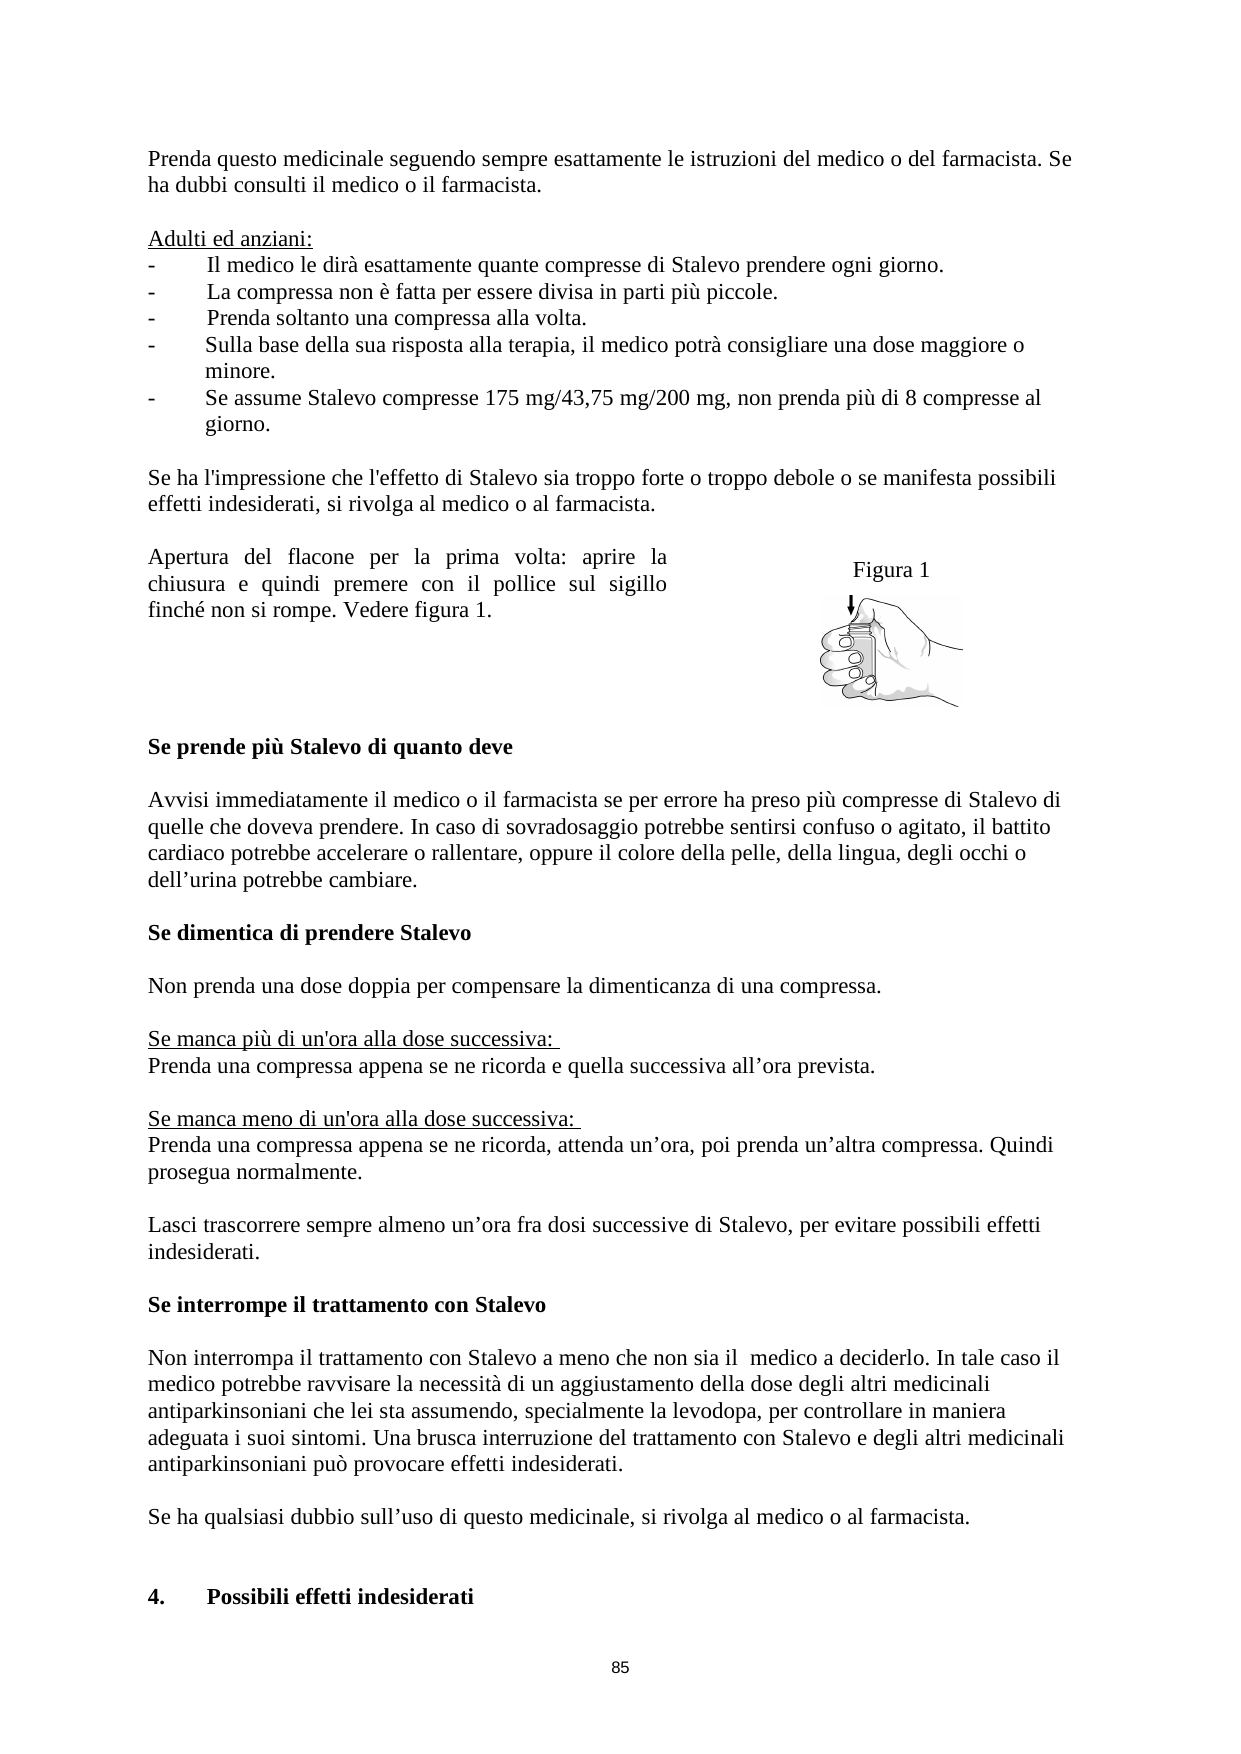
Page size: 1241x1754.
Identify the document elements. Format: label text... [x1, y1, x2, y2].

text Se manca più di un'ora alla dose successiva: [148, 1025, 1093, 1052]
text Se prende più Stalevo di quanto deve [148, 733, 1093, 759]
text - Sulla base della sua risposta alla terapia, il medico potrà consigliare una dose maggiore o minore. [148, 331, 1093, 384]
text Lasci trascorrere sempre almeno un’ora fra dosi successive di Stalevo, per evitare possibili effetti indesiderati. [148, 1211, 1093, 1264]
text Avvisi immediatamente il medico o il farmacista se per errore ha preso più compresse di Stalevo di quelle che doveva prendere. In caso di sovradosaggio potrebbe sentirsi confuso o agitato, il battito cardiaco potrebbe accelerare o rallentare, oppure il colore della pelle, della lingua, degli occhi o dell’urina potrebbe cambiare. [148, 786, 1093, 892]
text 4. Possibili effetti indesiderati [148, 1583, 1093, 1609]
text Se manca meno di un'ora alla dose successiva: [148, 1105, 1093, 1131]
text Se ha qualsiasi dubbio sull’uso di questo medicinale, si rivolga al medico o al farmacista. [148, 1503, 1093, 1530]
text Adulti ed anziani: [148, 224, 1093, 251]
text - Prenda soltanto una compressa alla volta. [148, 304, 1093, 331]
text Prenda una compressa appena se ne ricorda e quella successiva all’ora prevista. [148, 1052, 1093, 1078]
text Non interrompa il trattamento con Stalevo a meno che non sia il medico a deciderlo. In tale caso il medico potrebbe ravvisare la necessità di un aggiustamento della dose degli altri medicinali antiparkinsoniani che lei sta assumendo, specialmente la levodopa, per controllare in maniera adeguata i suoi sintomi. Una brusca interruzione del trattamento con Stalevo e degli altri medicinali antiparkinsoniani può provocare effetti indesiderati. [148, 1344, 1093, 1477]
text Non prenda una dose doppia per compensare la dimenticanza di una compressa. [148, 972, 1093, 998]
text Prenda una compressa appena se ne ricorda, attenda un’ora, poi prenda un’altra compressa. Quindi prosegua normalmente. [148, 1131, 1093, 1184]
text - Se assume Stalevo compresse 175 mg/43,75 mg/200 mg, non prenda più di 8 compresse al giorno. [148, 384, 1093, 437]
text - La compressa non è fatta per essere divisa in parti più piccole. [148, 277, 1093, 304]
table_header Apertura del flacone per la prima volta: aprire la chiusura e quindi premere con il pollice sul sigillo finché non si rompe. Vedere figura 1. [136, 543, 679, 706]
text Se dimentica di prendere Stalevo [148, 919, 1093, 945]
text Se ha l'impressione che l'effetto di Stalevo sia troppo forte o troppo debole o se manifesta possibili effetti indesiderati, si rivolga al medico o al farmacista. [148, 463, 1093, 517]
picture [820, 595, 963, 707]
text - Il medico le dirà esattamente quante compresse di Stalevo prendere ogni giorno. [148, 251, 1093, 277]
text Se interrompe il trattamento con Stalevo [148, 1291, 1093, 1317]
text Prenda questo medicinale seguendo sempre esattamente le istruzioni del medico o del farmacista. Se ha dubbi consulti il medico o il farmacista. [148, 145, 1093, 198]
